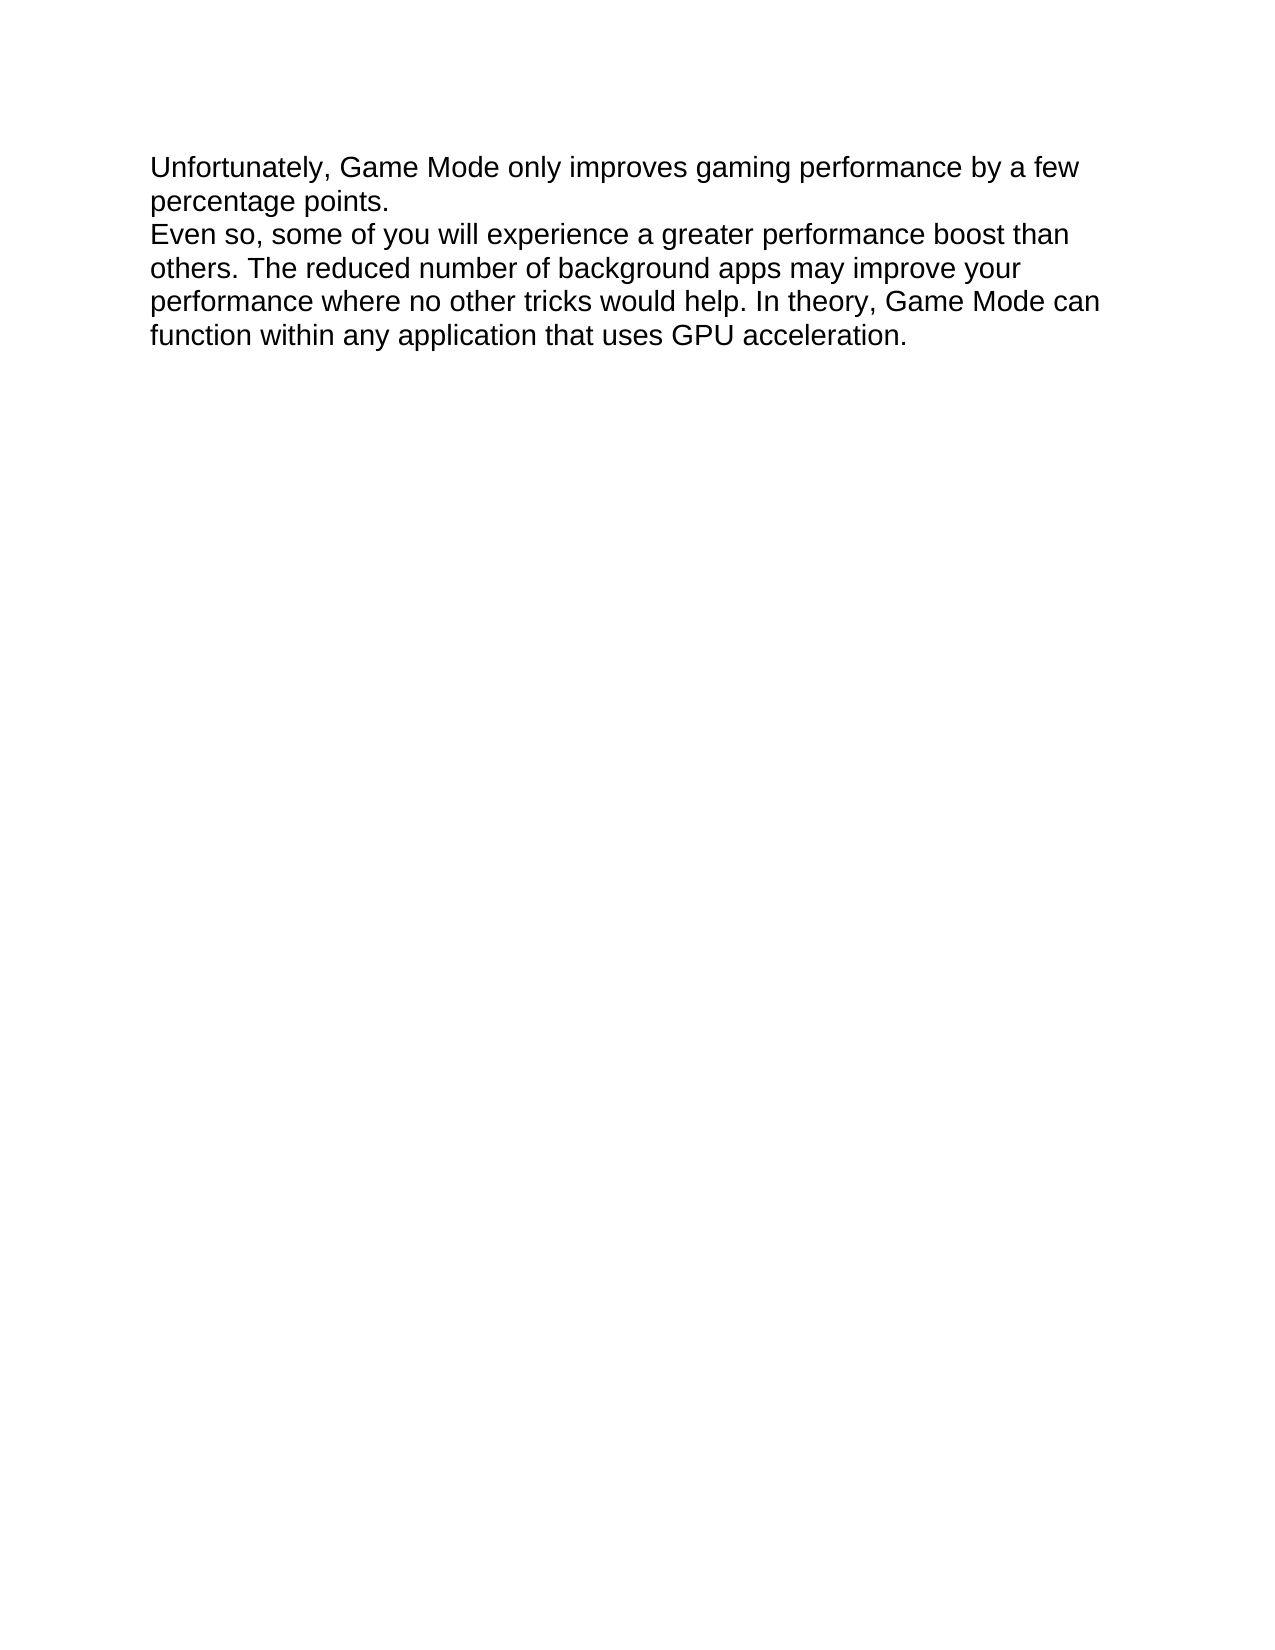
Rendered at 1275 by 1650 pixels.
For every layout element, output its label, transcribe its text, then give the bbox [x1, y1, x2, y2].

text Unfortunately, Game Mode only improves gaming performance by a few percentage points. [150, 150, 1125, 217]
text Even so, some of you will experience a greater performance boost than others. The reduced number of background apps may improve your performance where no other tricks would help. In theory, Game Mode can function within any application that uses GPU acceleration. [150, 217, 1125, 351]
